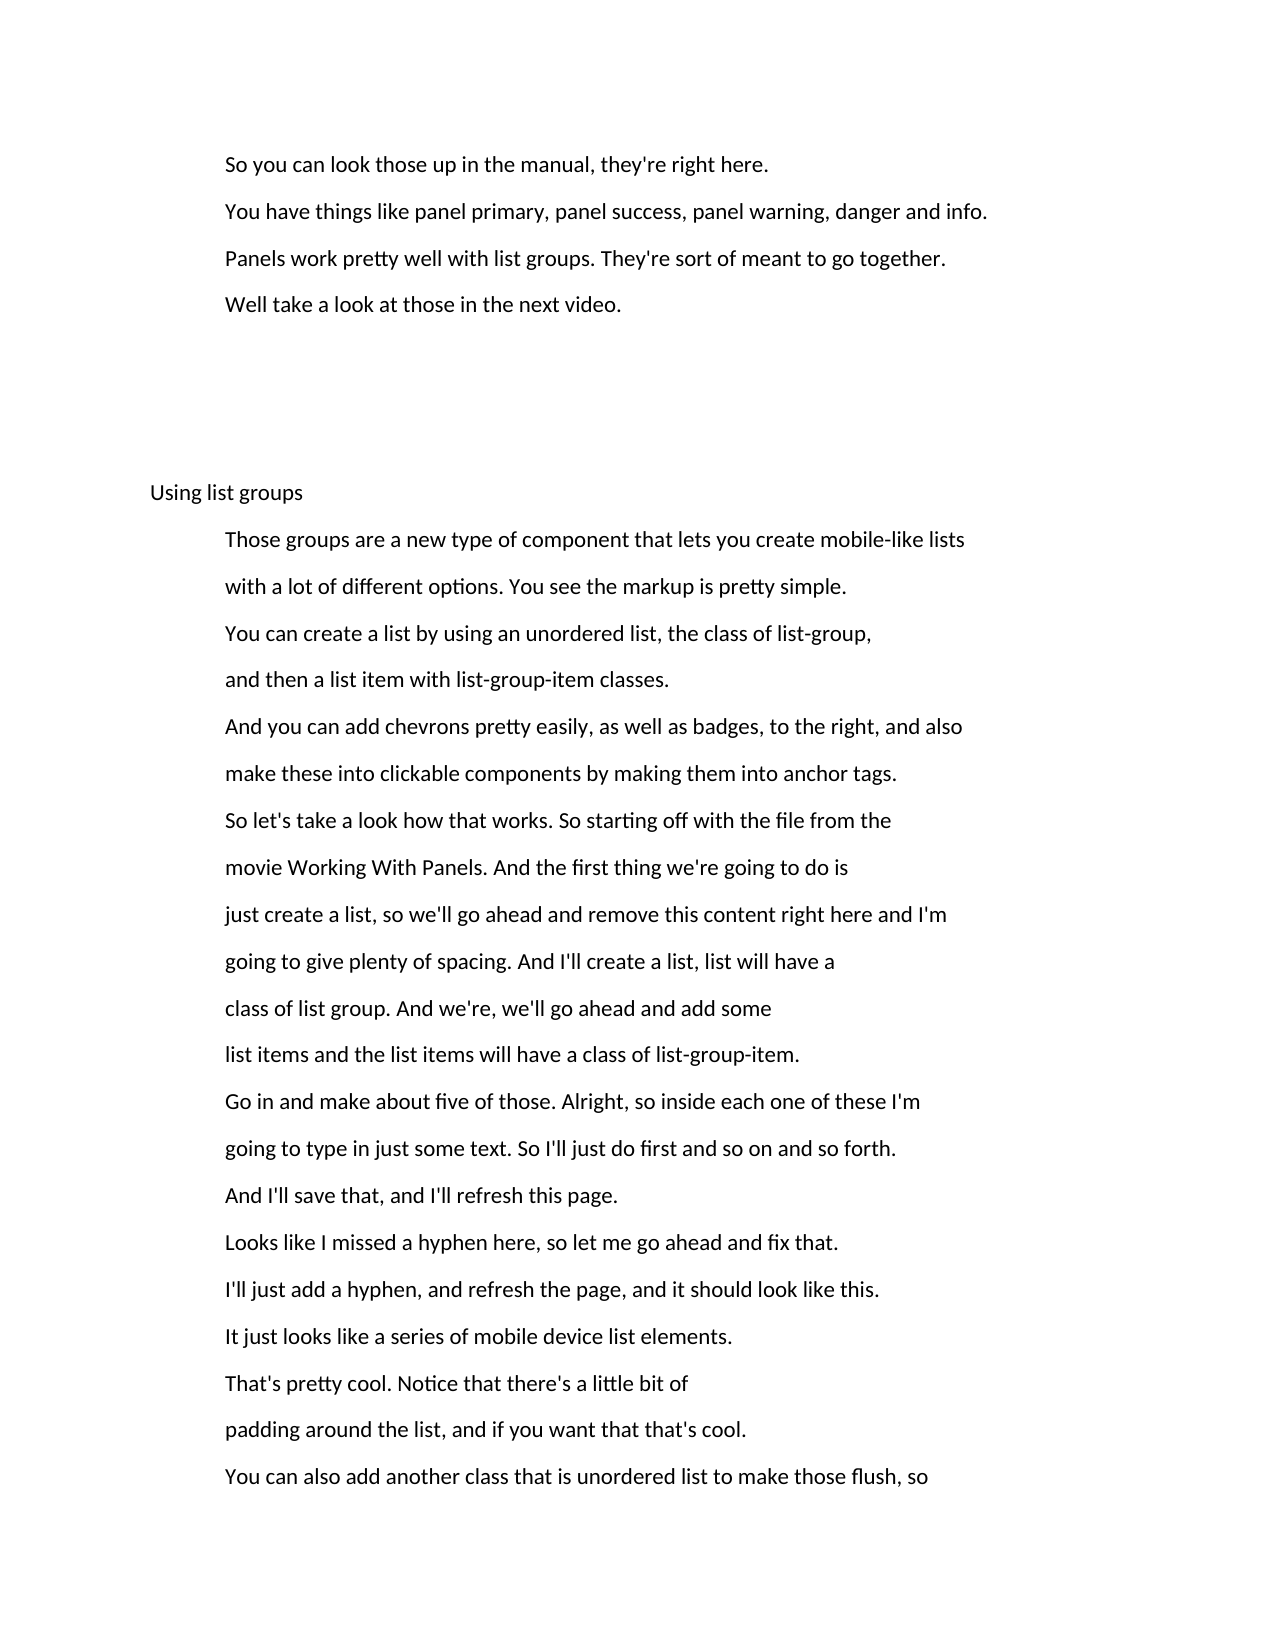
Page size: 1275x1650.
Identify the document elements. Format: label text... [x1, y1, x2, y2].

text and then a list item with list-group-item classes. [150, 666, 1125, 694]
text And you can add chevrons pretty easily, as well as badges, to the right, and also [150, 712, 1125, 741]
text movie Working With Panels. And the first thing we're going to do is [150, 853, 1125, 881]
text class of list group. And we're, we'll go ahead and add some [150, 994, 1125, 1022]
text going to give plenty of spacing. And I'll create a list, list will have a [150, 947, 1125, 975]
text list items and the list items will have a class of list-group-item. [150, 1041, 1125, 1069]
text Those groups are a new type of component that lets you create mobile-like lists [150, 525, 1125, 553]
text just create a list, so we'll go ahead and remove this content right here and I'm [150, 900, 1125, 928]
text Panels work pretty well with list groups. They're sort of meant to go together. [150, 244, 1125, 272]
text with a lot of different options. You see the markup is pretty simple. [150, 572, 1125, 600]
text Looks like I missed a hyphen here, so let me go ahead and fix that. [150, 1228, 1125, 1256]
text That's pretty cool. Notice that there's a little bit of [150, 1369, 1125, 1397]
text So let's take a look how that works. So starting off with the file from the [150, 806, 1125, 834]
text Well take a look at those in the next video. [150, 291, 1125, 319]
text Go in and make about five of those. Alright, so inside each one of these I'm [150, 1087, 1125, 1116]
text going to type in just some text. So I'll just do first and so on and so forth. [150, 1134, 1125, 1162]
text Using list groups [150, 478, 1125, 506]
text make these into clickable components by making them into anchor tags. [150, 759, 1125, 787]
text It just looks like a series of mobile device list elements. [150, 1322, 1125, 1350]
text You have things like panel primary, panel success, panel warning, danger and info. [150, 197, 1125, 225]
text You can create a list by using an unordered list, the class of list-group, [150, 619, 1125, 647]
text And I'll save that, and I'll refresh this page. [150, 1181, 1125, 1209]
text padding around the list, and if you want that that's cool. [150, 1416, 1125, 1444]
text So you can look those up in the manual, they're right here. [150, 150, 1125, 178]
text I'll just add a hyphen, and refresh the page, and it should look like this. [150, 1275, 1125, 1303]
text You can also add another class that is unordered list to make those flush, so [150, 1462, 1125, 1491]
